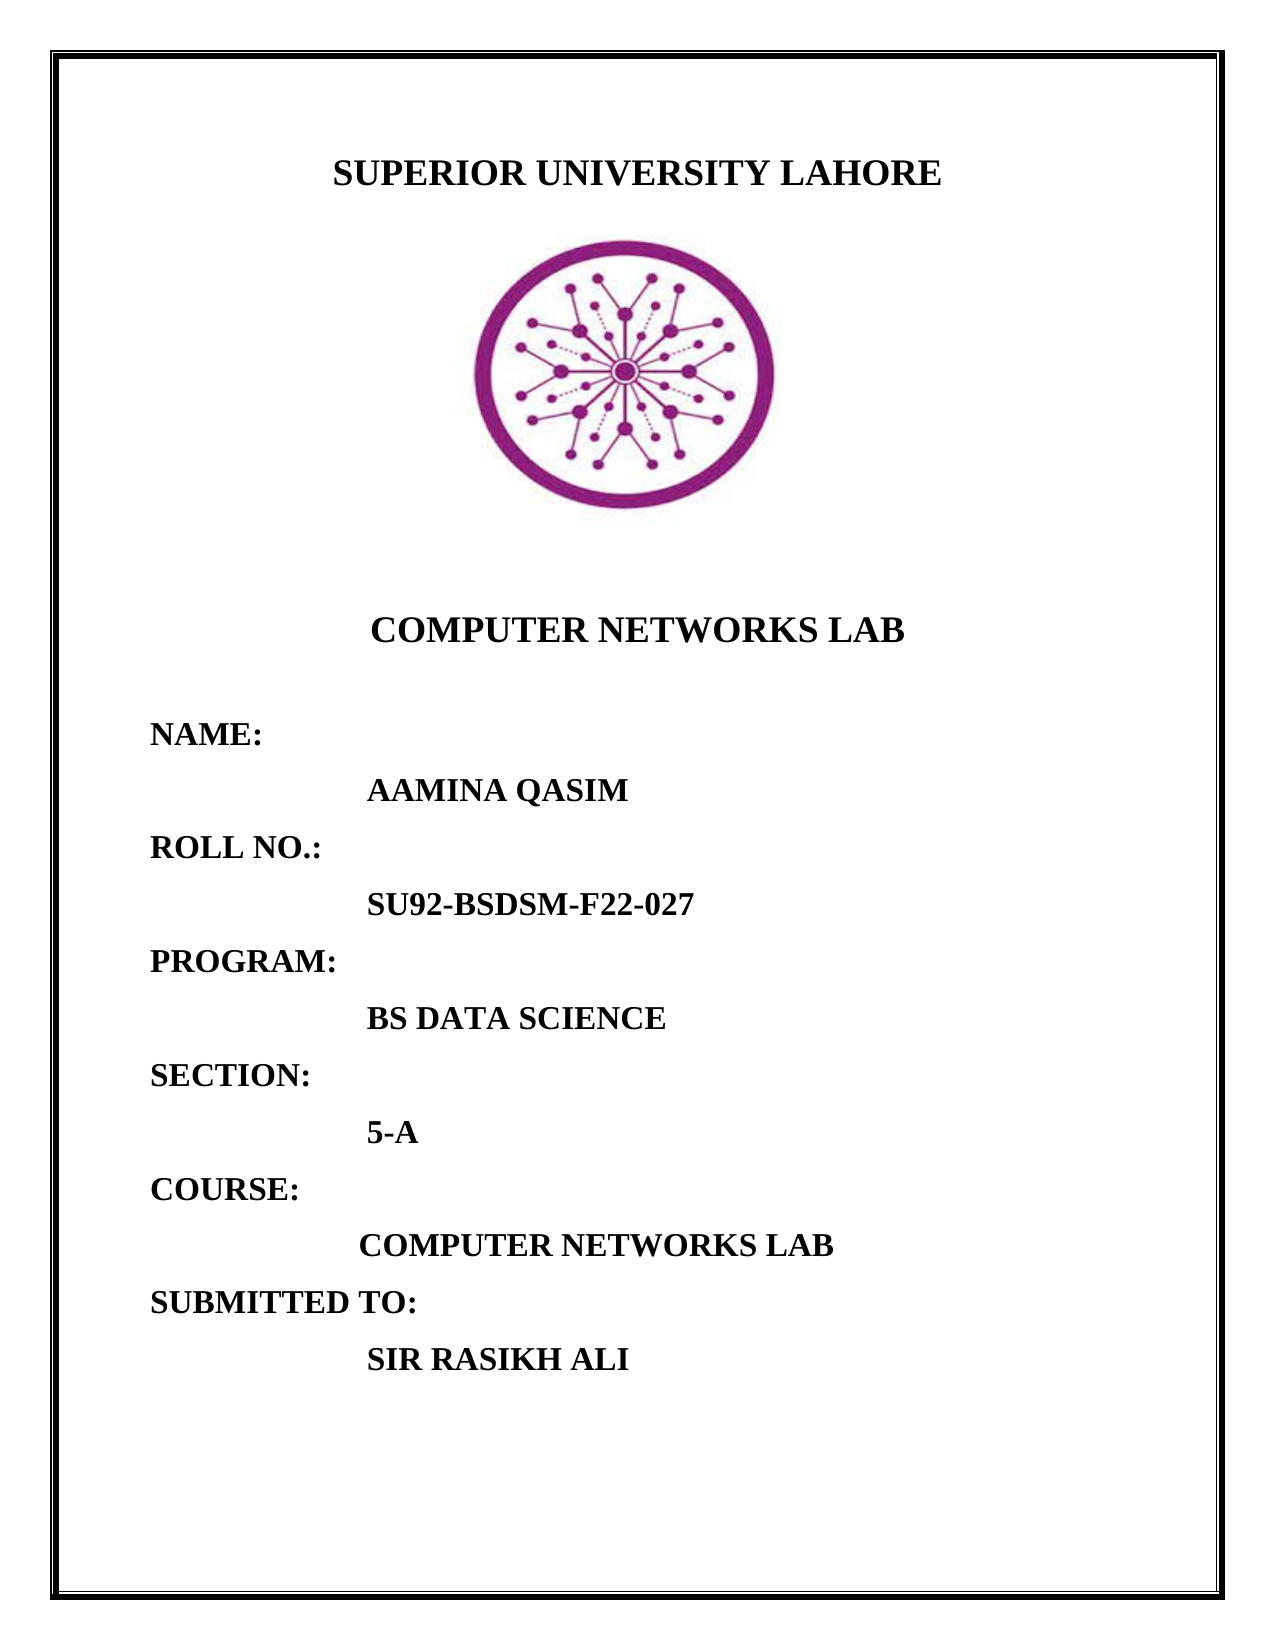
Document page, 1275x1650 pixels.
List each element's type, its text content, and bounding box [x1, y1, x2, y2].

text AAMINA QASIM [150, 771, 1125, 809]
text COMPUTER NETWORKS LAB [150, 608, 1125, 651]
picture [456, 213, 794, 532]
text COMPUTER NETWORKS LAB [150, 1226, 1125, 1264]
text SECTION: [150, 1055, 1125, 1093]
text SU92-BSDSM-F22-027 [150, 884, 1125, 923]
text SUPERIOR UNIVERSITY LAHORE [150, 150, 1125, 193]
text 5-A [150, 1112, 1125, 1150]
text COURSE: [150, 1169, 1125, 1207]
text SUBMITTED TO: [150, 1283, 1125, 1321]
text BS DATA SCIENCE [150, 998, 1125, 1037]
text SIR RASIKH ALI [150, 1339, 1125, 1378]
text NAME: [150, 714, 1125, 752]
text ROLL NO.: [150, 828, 1125, 866]
text PROGRAM: [150, 941, 1125, 980]
